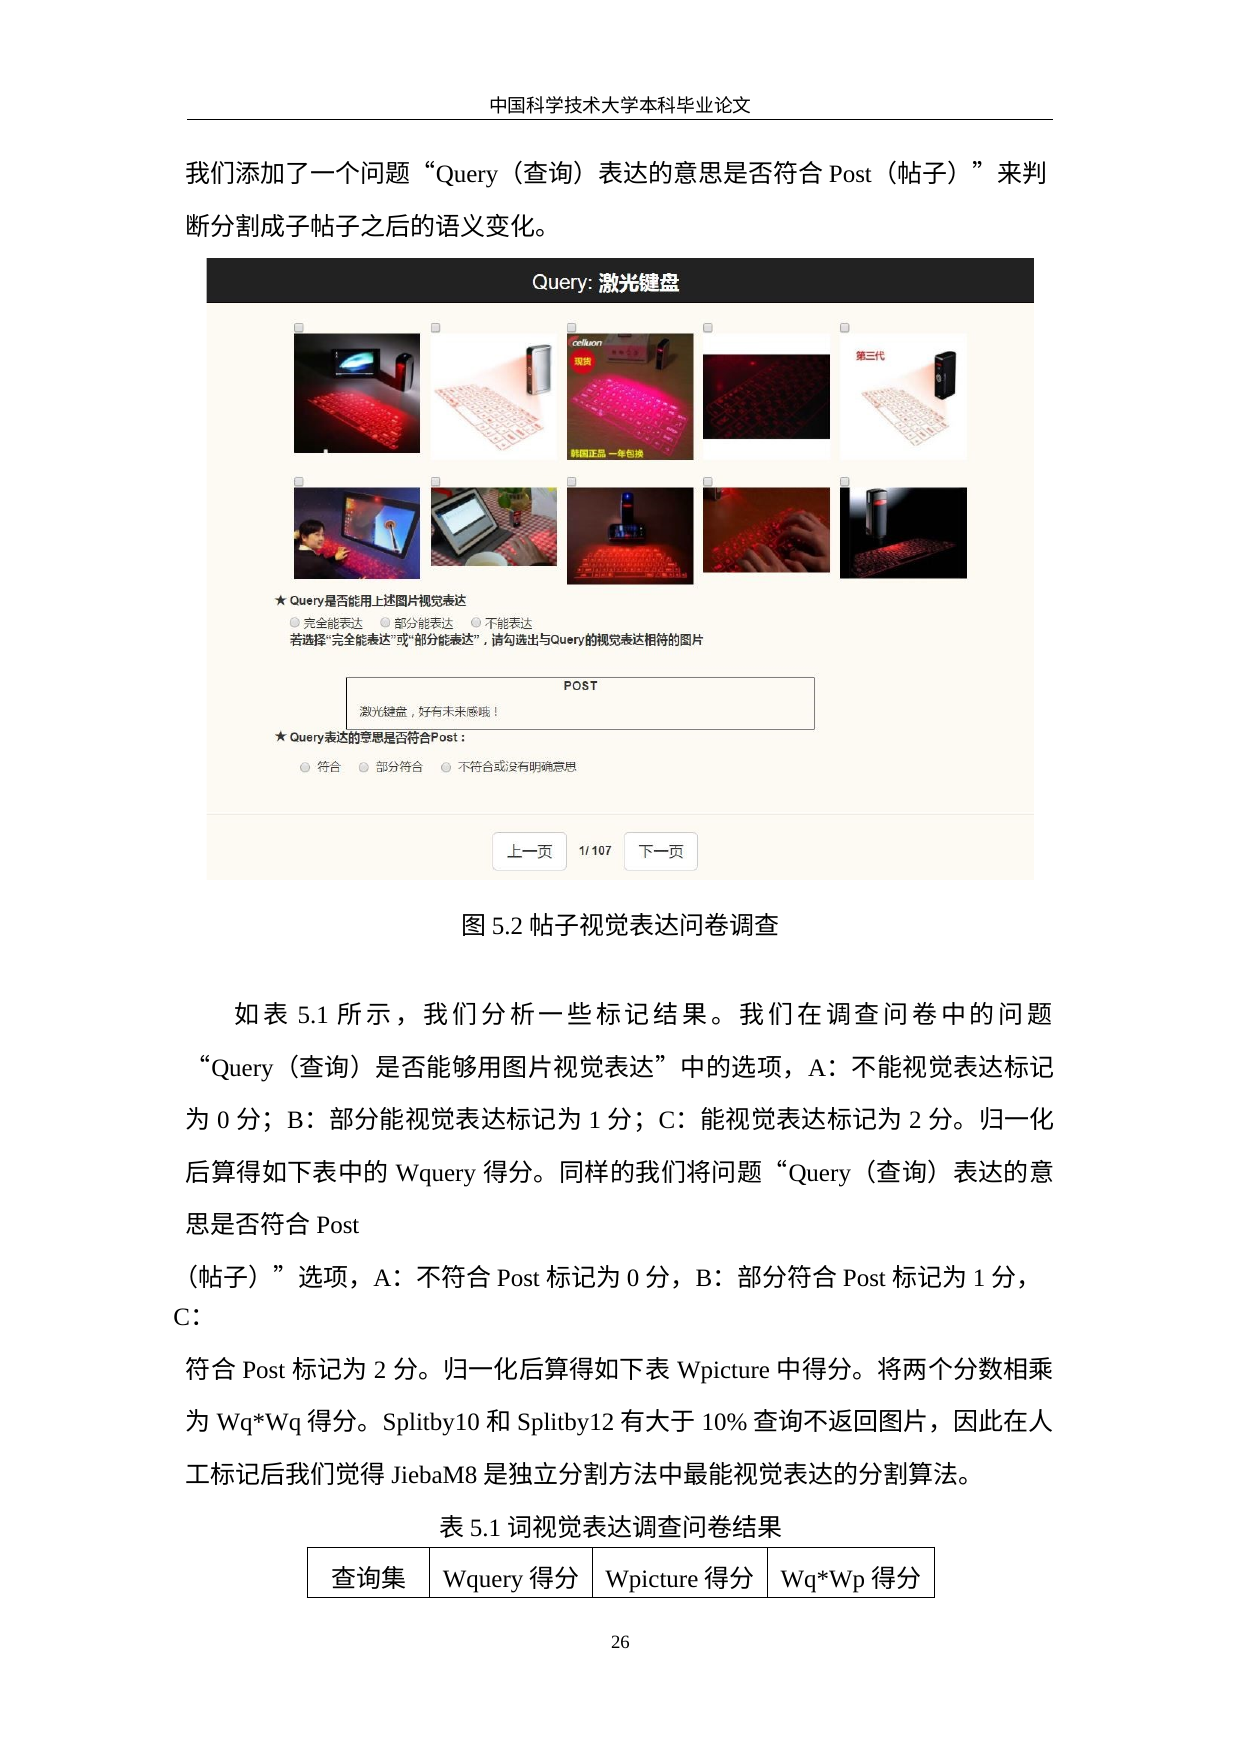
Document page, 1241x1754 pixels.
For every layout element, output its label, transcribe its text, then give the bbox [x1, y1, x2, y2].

subtitle 图 5.2 帖子视觉表达问卷调查 [173, 906, 1067, 942]
table_header Wpicture 得分 [593, 1548, 767, 1597]
text 如表5.1所示，我们分析一些标记结果。我们在调查问卷中的问题“Query（查询）是否能够用图片视觉表达”中的选项，A：不能视觉表达标记为 0 分；B：部分能视觉表达标记为 1 分；C：能视觉表达标记为 2 分。归一化后算得如下表中的 Wquery 得分。同样的我们将问题“Query（查询）表达的意思是否符合 Post [186, 994, 1054, 1241]
text 符合 Post 标记为 2 分。归一化后算得如下表 Wpicture 中得分。将两个分数相乘为 Wq*Wq 得分。Splitby10 和 Splitby12 有大于 10% 查询不返回图片，因此在人工标记后我们觉得 JiebaM8 是独立分割方法中最能视觉表达的分割算法。 [186, 1349, 1054, 1491]
table_header Wq*Wp 得分 [768, 1548, 934, 1597]
text （帖子）”选项，A：不符合 Post 标记为 0 分，B：部分符合 Post 标记为 1 分，C： [173, 1257, 1071, 1333]
picture [206, 258, 1034, 880]
text 我们添加了一个问题“Query（查询）表达的意思是否符合 Post（帖子）”来判断分割成子帖子之后的语义变化。 [186, 153, 1071, 242]
text 表 5.1 词视觉表达调查问卷结果 [439, 1507, 1071, 1543]
table_header 查询集 [308, 1548, 429, 1597]
table_header Wquery 得分 [430, 1548, 592, 1597]
